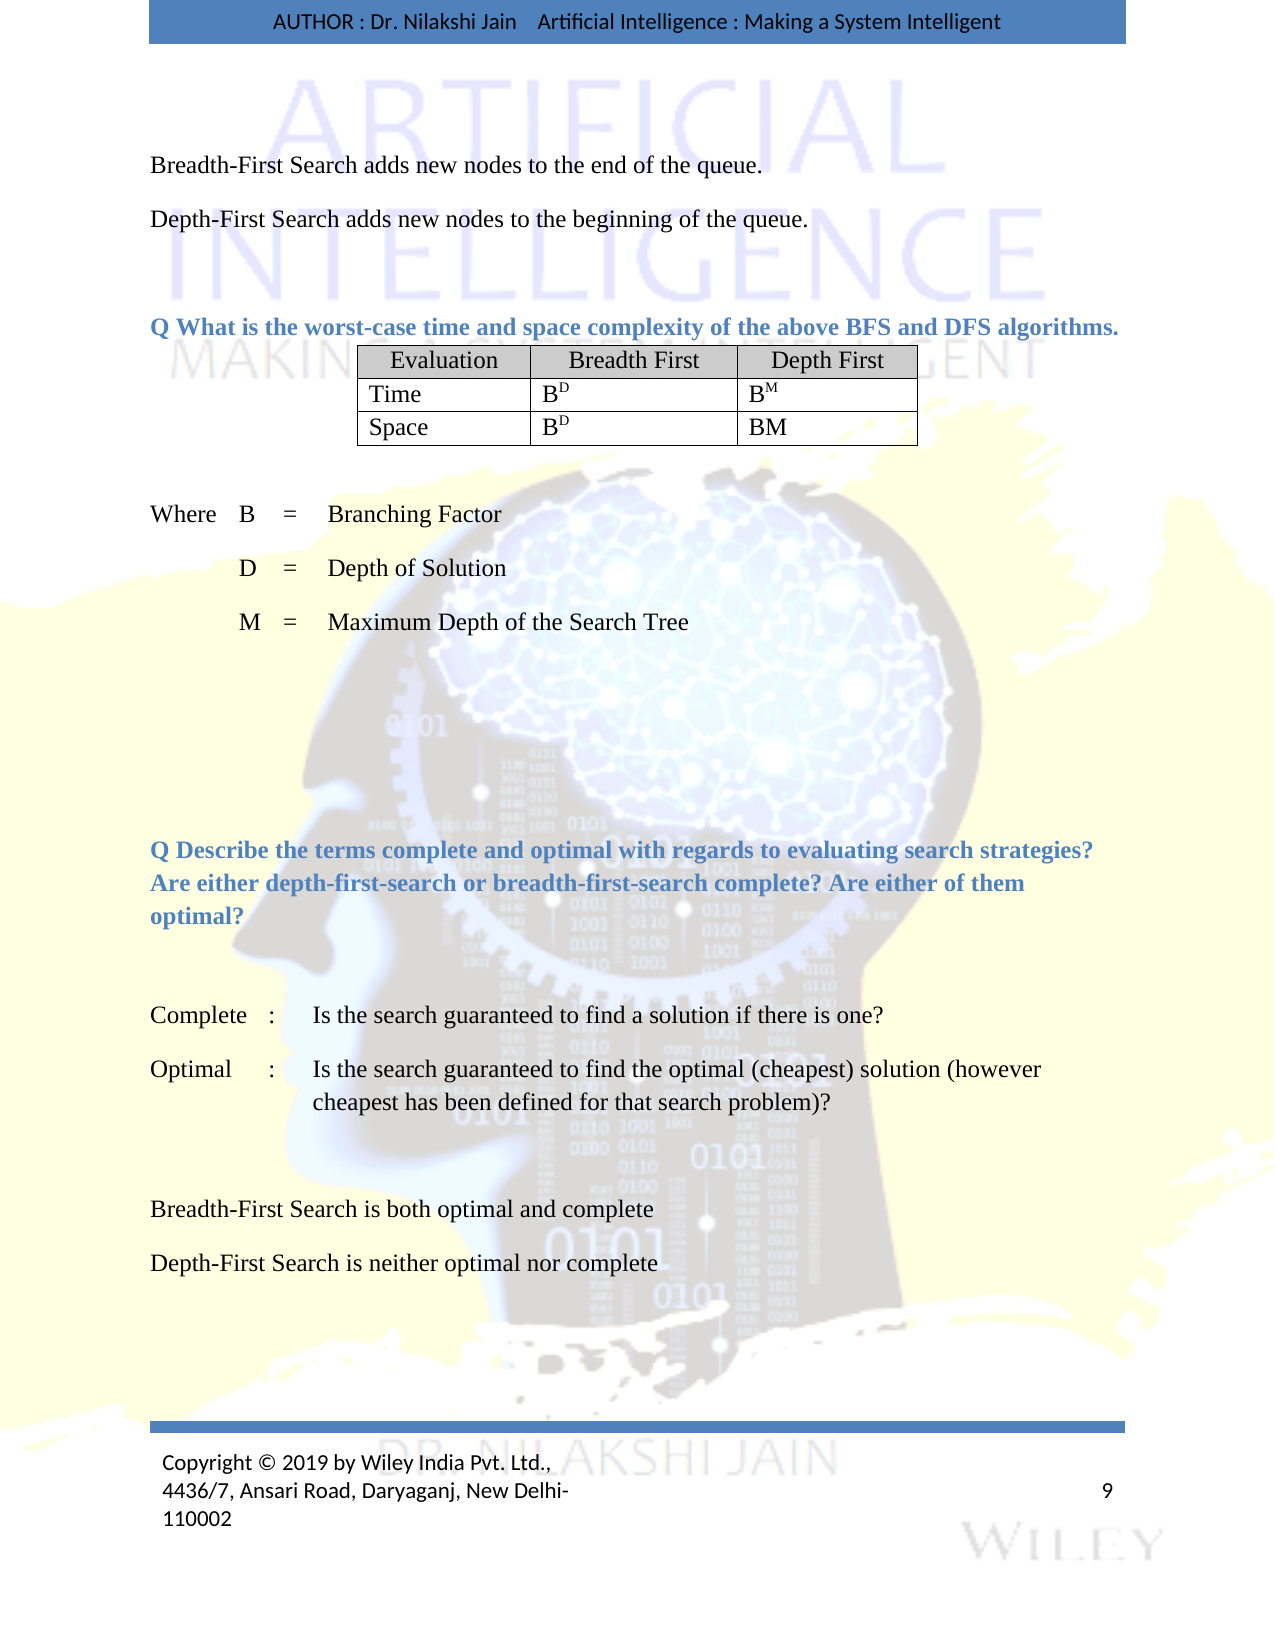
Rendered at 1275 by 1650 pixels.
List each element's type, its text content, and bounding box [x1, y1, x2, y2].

text Breadth-First Search adds new nodes to the end of the queue. [150, 150, 1125, 179]
table_header Depth First [738, 346, 917, 378]
text Depth-First Search is neither optimal nor complete [150, 1248, 1125, 1277]
text Depth-First Search adds new nodes to the beginning of the queue. [150, 204, 1125, 233]
subtitle Q What is the worst-case time and space complexity of the above BFS and DFS algorithms. [150, 312, 1125, 340]
table_cell BM [738, 412, 917, 444]
table_cell Space [358, 412, 530, 444]
text Optimal : Is the search guaranteed to find the optimal (cheapest) solution (however cheapest has been defined for that search problem)? [150, 1054, 1125, 1116]
table_header Breadth First [531, 346, 737, 378]
table_cell BD [531, 379, 737, 411]
table_cell BD [531, 412, 737, 444]
table_header Evaluation [358, 346, 530, 378]
table_cell BM [738, 379, 917, 411]
text D = Depth of Solution [150, 553, 1125, 582]
text Breadth-First Search is both optimal and complete [150, 1194, 1125, 1223]
subtitle Q Describe the terms complete and optimal with regards to evaluating search strategies? Are either depth-first-search or breadth-first-search complete? Are either of them optimal? [150, 835, 1125, 929]
text M = Maximum Depth of the Search Tree [150, 607, 1125, 636]
text Complete : Is the search guaranteed to find a solution if there is one? [150, 1000, 1125, 1029]
table_cell Time [358, 379, 530, 411]
text Where B = Branching Factor [150, 499, 1125, 528]
